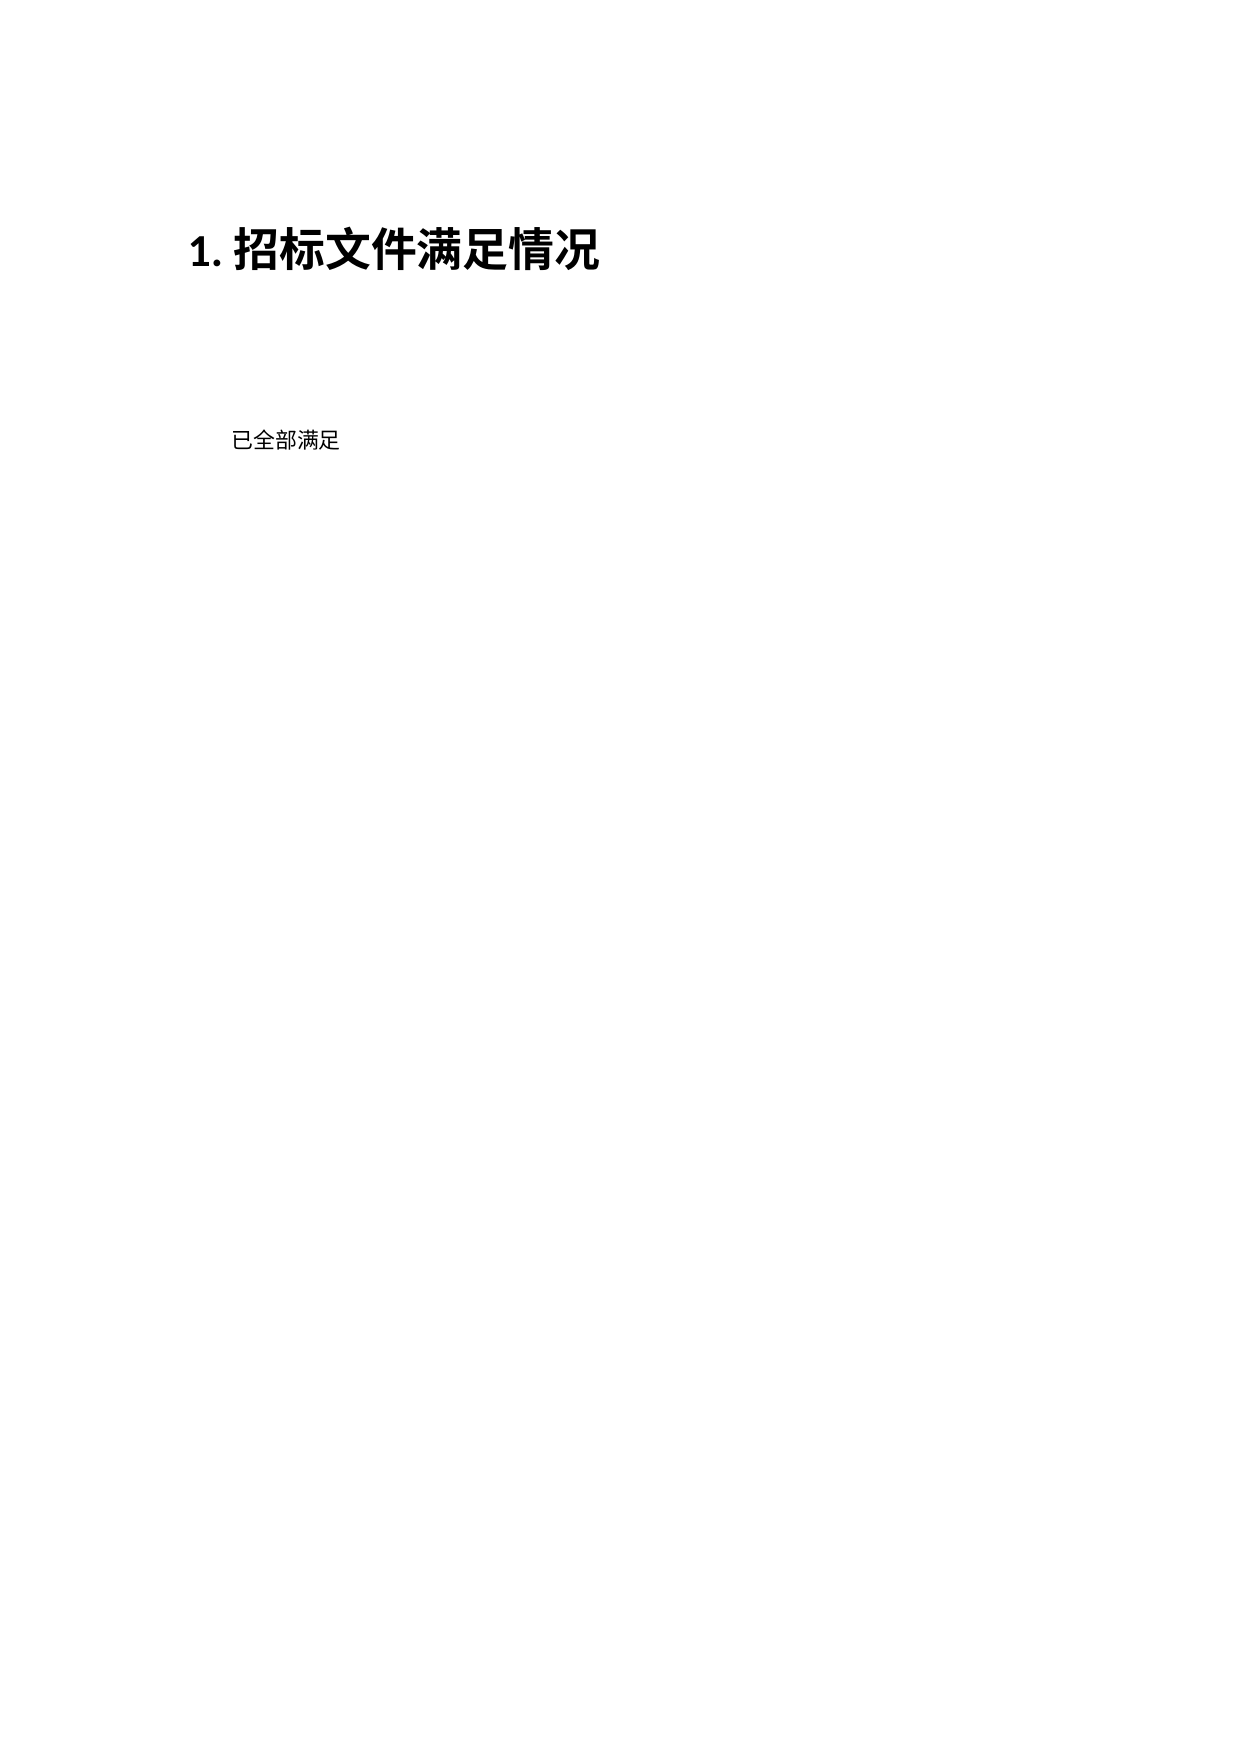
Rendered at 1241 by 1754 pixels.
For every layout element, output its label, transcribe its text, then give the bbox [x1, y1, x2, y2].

subtitle 招标文件满足情况 [187, 197, 1053, 295]
text 已全部满足 [187, 423, 1053, 455]
